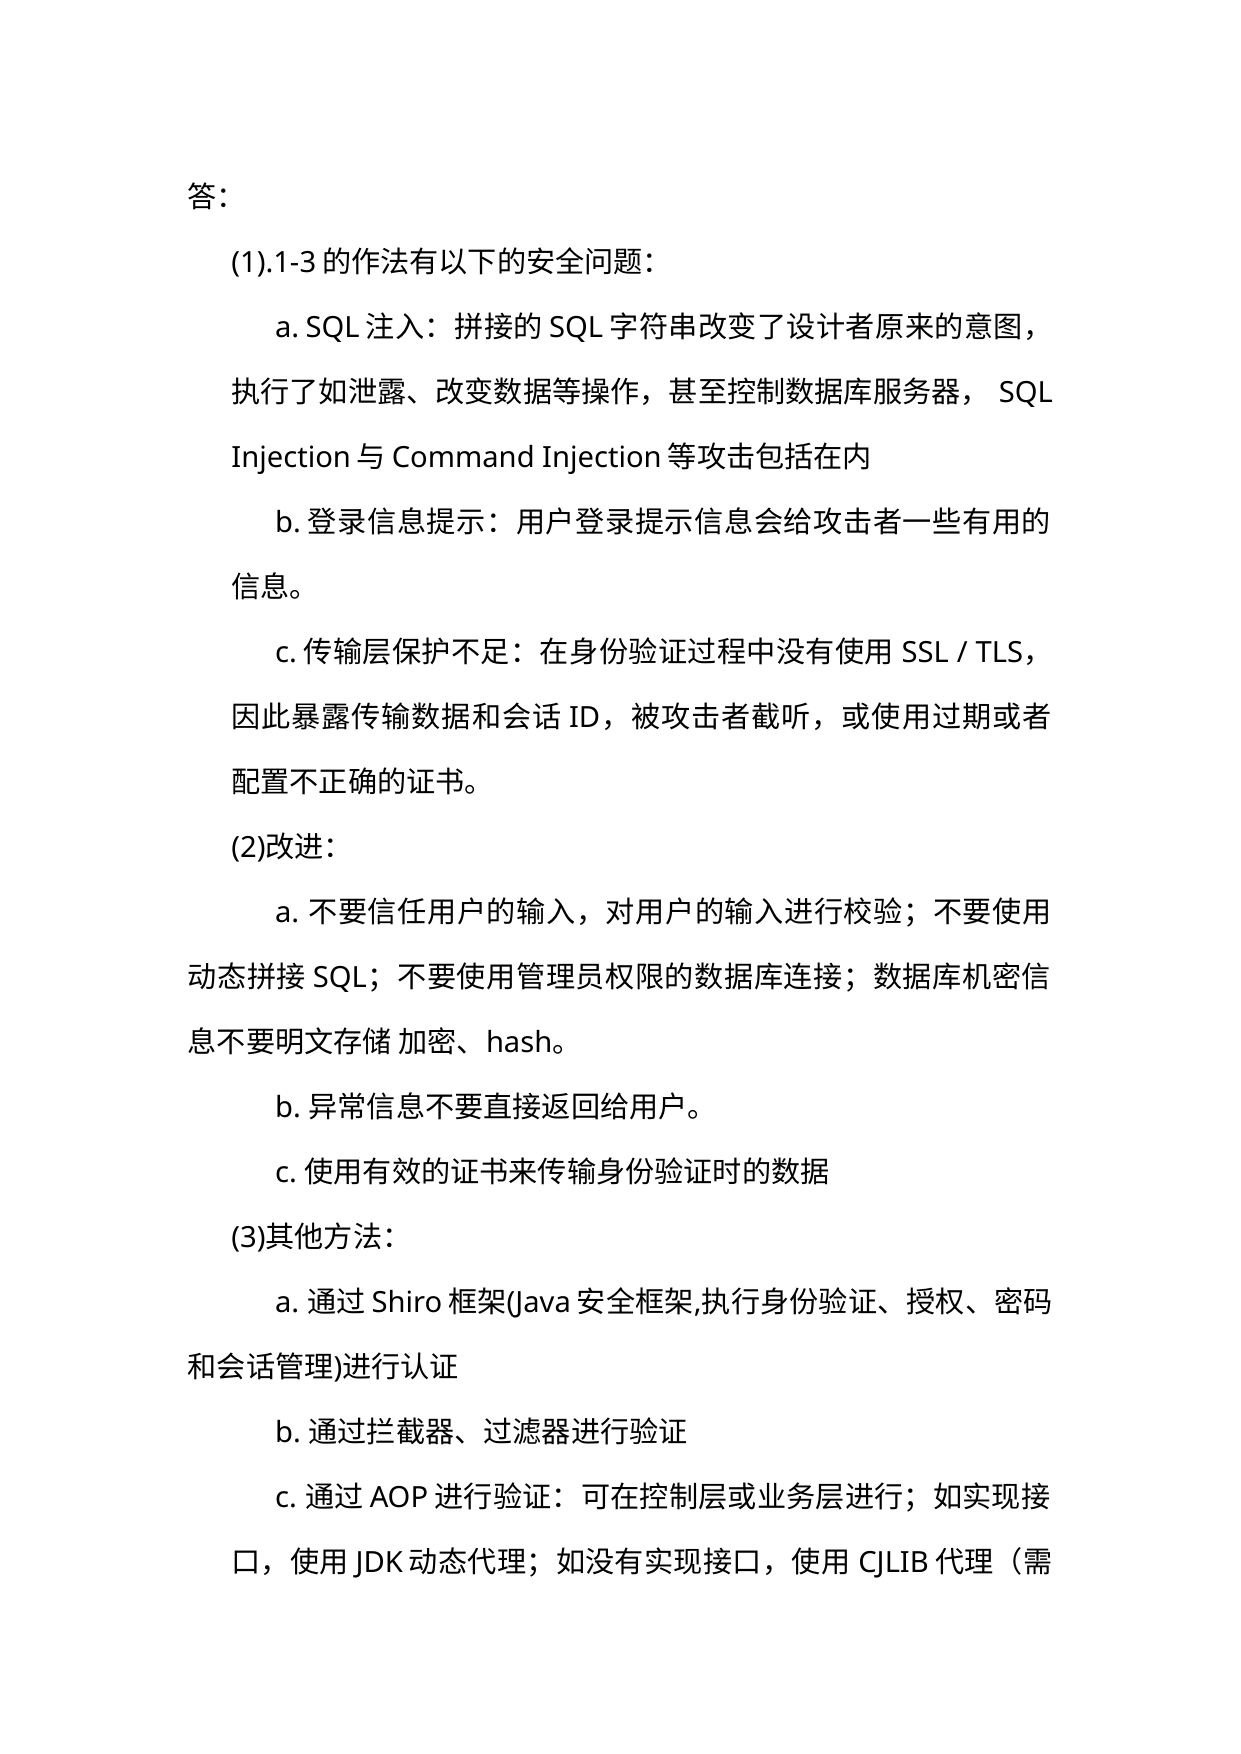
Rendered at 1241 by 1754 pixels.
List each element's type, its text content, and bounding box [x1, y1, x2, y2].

text c. 使用有效的证书来传输身份验证时的数据 [231, 1137, 1053, 1202]
text a. 通过Shiro框架(Java安全框架,执行身份验证、授权、密码和会话管理)进行认证 [187, 1267, 1053, 1397]
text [231, 1462, 1053, 1592]
text c. 传输层保护不足：在身份验证过程中没有使用SSL / TLS，因此暴露传输数据和会话ID，被攻击者截听，或使用过期或者配置不正确的证书。 [231, 617, 1053, 812]
text (1).1-3的作法有以下的安全问题： [187, 227, 1053, 292]
text b. 登录信息提示：用户登录提示信息会给攻击者一些有用的信息。 [231, 487, 1053, 617]
text (3)其他方法： [187, 1202, 1053, 1267]
text 答： [187, 162, 1053, 227]
text b. 通过拦截器、过滤器进行验证 [231, 1397, 1053, 1462]
text a. 不要信任用户的输入，对用户的输入进行校验；不要使用动态拼接SQL；不要使用管理员权限的数据库连接；数据库机密信息不要明文存储 加密、hash。 [187, 877, 1053, 1072]
text (2)改进： [187, 812, 1053, 877]
text b. 异常信息不要直接返回给用户。 [231, 1072, 1053, 1137]
text a. SQL注入：拼接的SQL字符串改变了设计者原来的意图，执行了如泄露、改变数据等操作，甚至控制数据库服务器， SQL Injection与Command Injection等攻击包括在内 [231, 292, 1053, 487]
